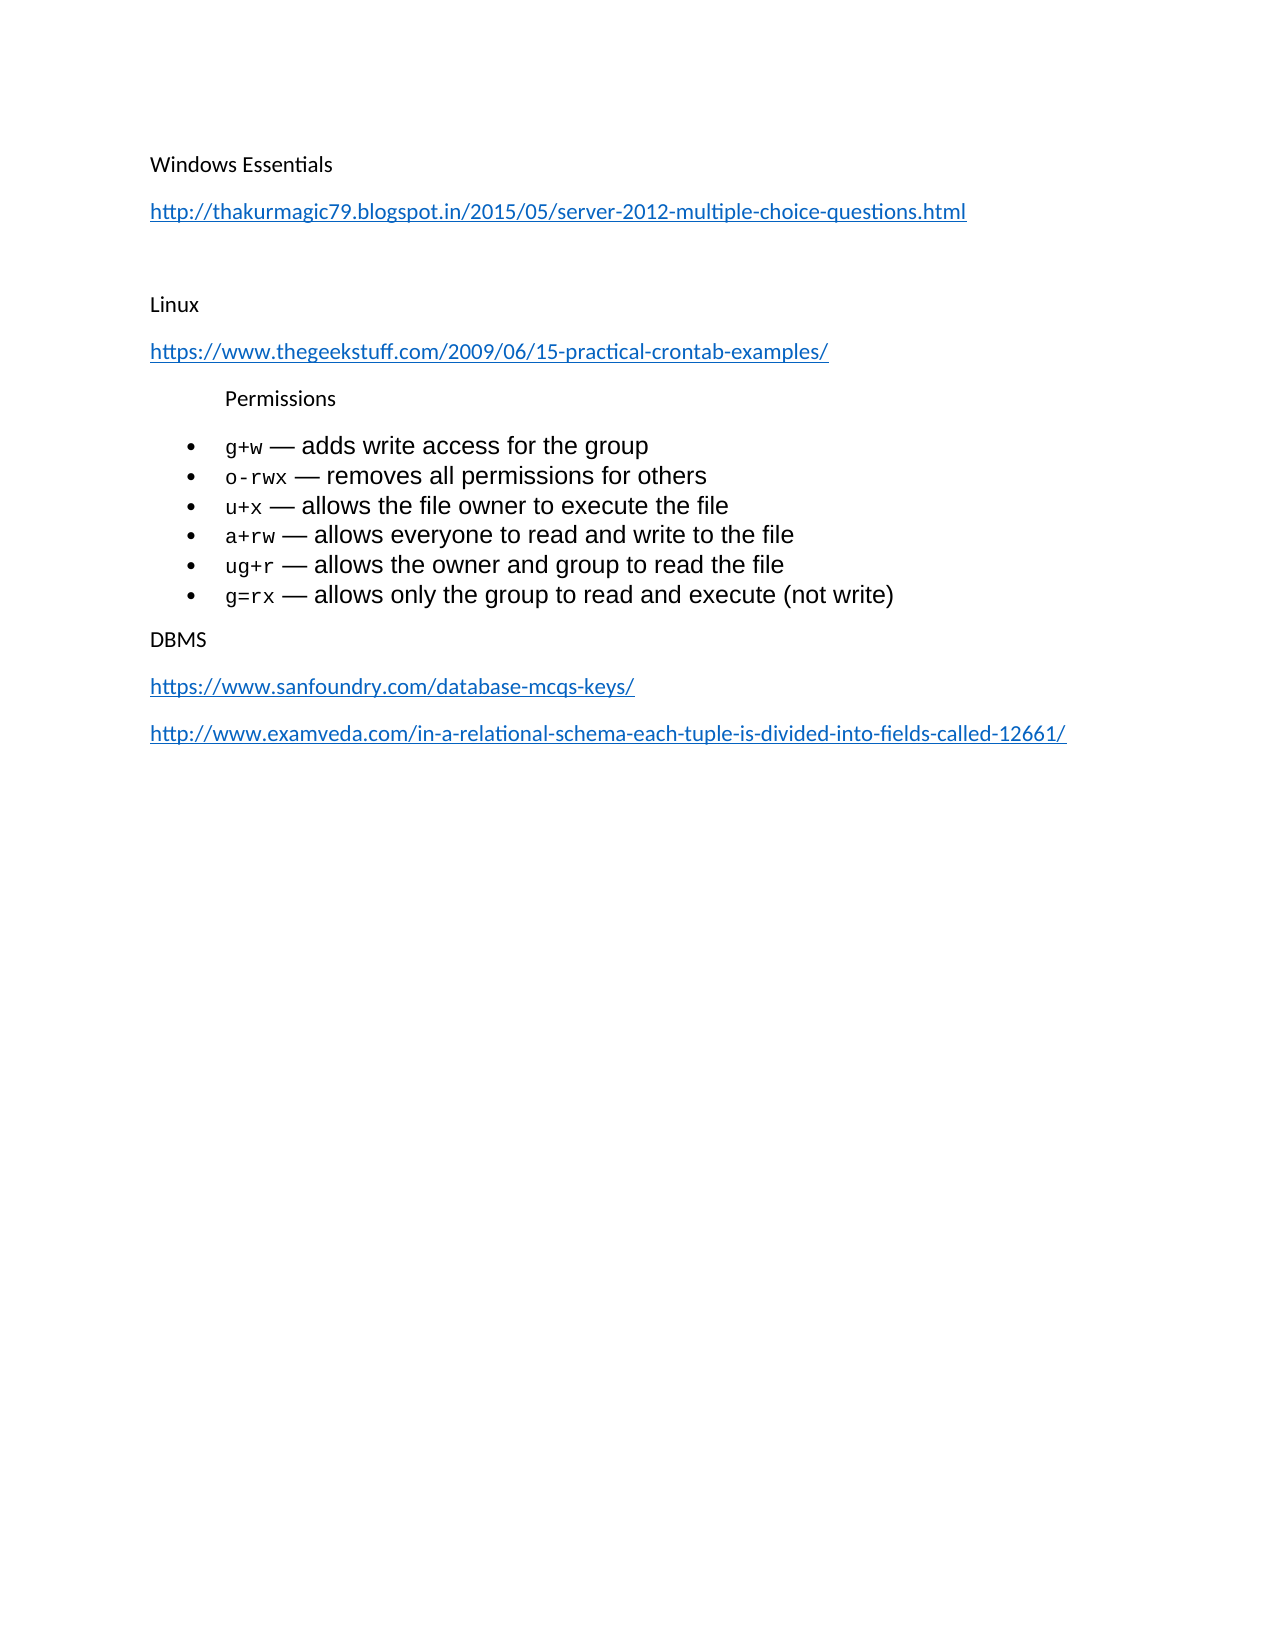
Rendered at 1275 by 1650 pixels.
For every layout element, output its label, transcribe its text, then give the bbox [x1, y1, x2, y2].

text Linux [150, 291, 1125, 319]
list u+x — allows the file owner to execute the file [187, 491, 1125, 520]
text http://www.examveda.com/in-a-relational-schema-each-tuple-is-divided-into-fields-called-12661/ [150, 719, 1125, 747]
list g+w — adds write access for the group [187, 431, 1125, 461]
text DBMS [150, 625, 1125, 653]
text http://thakurmagic79.blogspot.in/2015/05/server-2012-multiple-choice-questions.html [150, 197, 1125, 225]
text https://www.thegeekstuff.com/2009/06/15-practical-crontab-examples/ [150, 337, 1125, 366]
list o-rwx — removes all permissions for others [187, 461, 1125, 491]
list a+rw — allows everyone to read and write to the file [187, 520, 1125, 550]
list g=rx — allows only the group to read and execute (not write) [187, 580, 1125, 609]
text https://www.sanfoundry.com/database-mcqs-keys/ [150, 672, 1125, 700]
text Windows Essentials [150, 150, 1125, 178]
text Permissions [150, 384, 1125, 412]
list ug+r — allows the owner and group to read the file [187, 550, 1125, 580]
